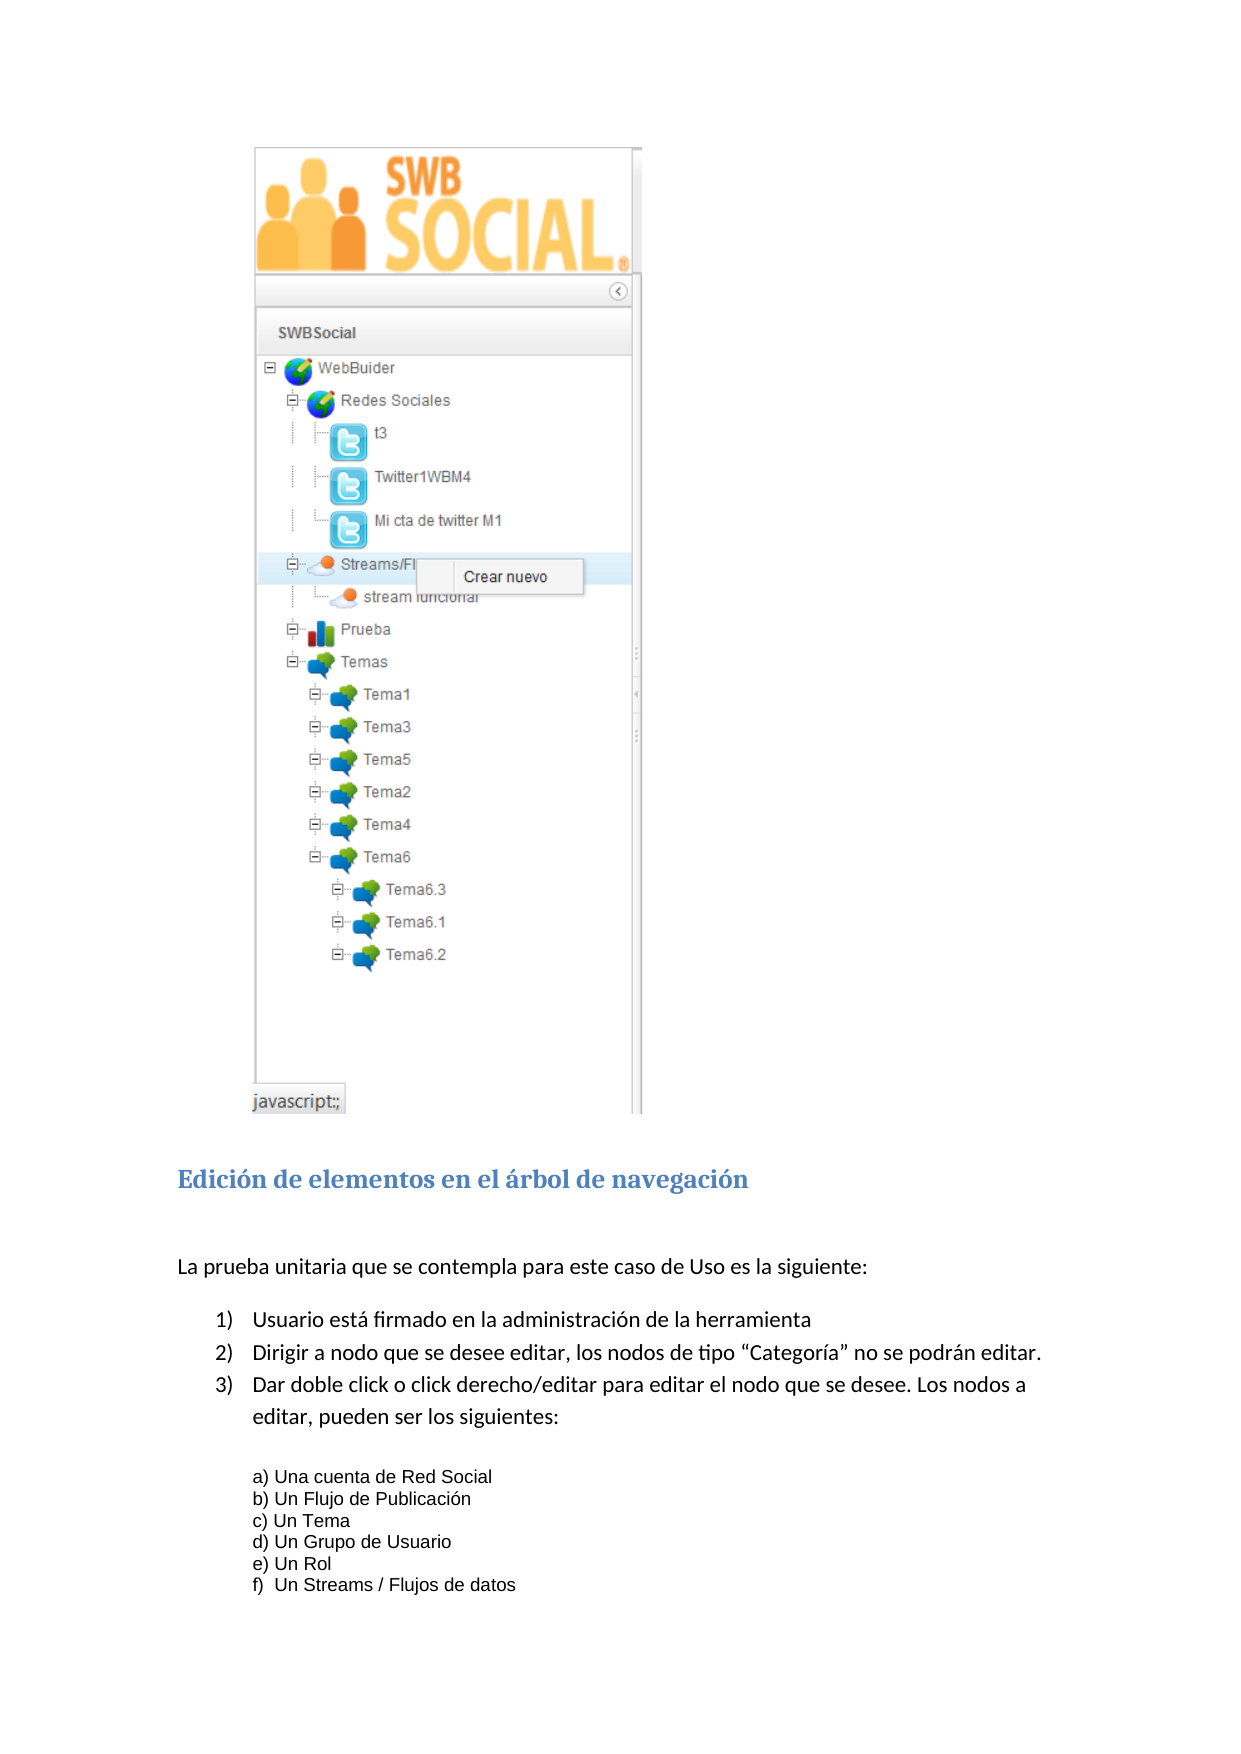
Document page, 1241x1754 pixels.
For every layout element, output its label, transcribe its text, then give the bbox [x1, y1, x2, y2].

list Dar doble click o click derecho/editar para editar el nodo que se desee. Los nodos a editar, pueden ser los siguientes: [215, 1370, 1063, 1430]
list b) Un Flujo de Publicación [252, 1488, 1063, 1509]
list Usuario está firmado en la administración de la herramienta [215, 1305, 1063, 1333]
subtitle Edición de elementos en el árbol de navegación [177, 1164, 1063, 1195]
list e) Un Rol [252, 1553, 1063, 1574]
text La prueba unitaria que se contempla para este caso de Uso es la siguiente: [177, 1252, 1063, 1280]
list c) Un Tema [252, 1509, 1063, 1531]
picture [252, 147, 643, 1114]
list a) Una cuenta de Red Social [252, 1466, 1063, 1488]
list Dirigir a nodo que se desee editar, los nodos de tipo “Categoría” no se podrán editar. [215, 1338, 1063, 1366]
list d) Un Grupo de Usuario [252, 1531, 1063, 1553]
list f) Un Streams / Flujos de datos [252, 1574, 1063, 1596]
